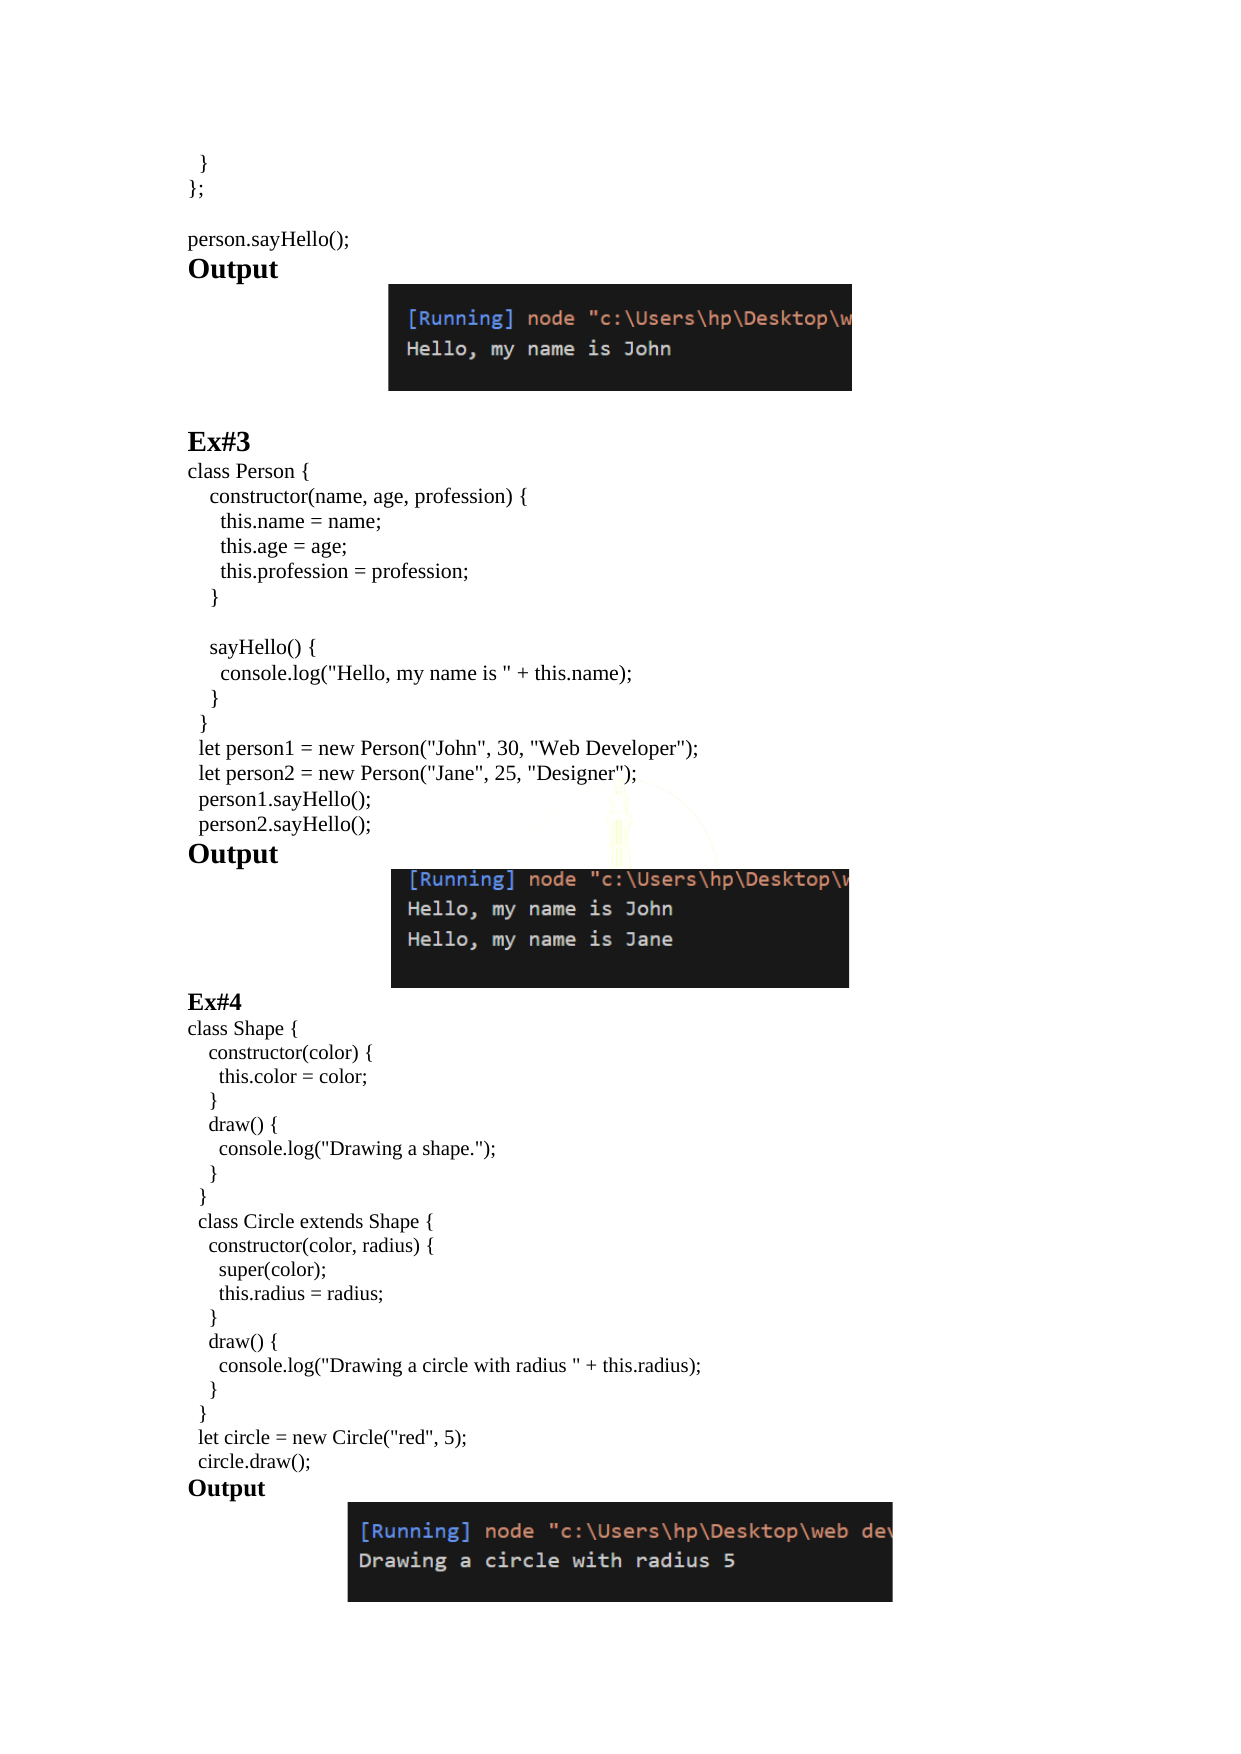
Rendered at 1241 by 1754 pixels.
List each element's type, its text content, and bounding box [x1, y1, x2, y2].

text } [187, 584, 1053, 609]
text class Shape { [187, 1016, 1053, 1040]
text } [187, 1160, 1053, 1184]
text } [187, 1088, 1053, 1112]
text } [187, 150, 1053, 175]
text this.profession = profession; [187, 558, 1053, 584]
text circle.draw(); [187, 1449, 1053, 1473]
text class Person { [187, 458, 1053, 483]
text super(color); [187, 1257, 1053, 1281]
text console.log("Drawing a shape."); [187, 1136, 1053, 1160]
text Output [187, 836, 1053, 869]
picture [347, 1502, 893, 1602]
picture [391, 869, 850, 988]
text } [187, 685, 1053, 710]
text let circle = new Circle("red", 5); [187, 1425, 1053, 1449]
text let person1 = new Person("John", 30, "Web Developer"); [187, 735, 1053, 760]
text } [187, 1377, 1053, 1401]
text console.log("Hello, my name is " + this.name); [187, 659, 1053, 685]
text this.radius = radius; [187, 1281, 1053, 1305]
text this.name = name; [187, 508, 1053, 533]
text constructor(color, radius) { [187, 1233, 1053, 1257]
text } [187, 1305, 1053, 1329]
text Output [187, 1473, 1053, 1502]
text Ex#4 [187, 987, 1053, 1016]
text sayHello() { [187, 634, 1053, 659]
text }; [187, 175, 1053, 200]
text Output [187, 251, 1053, 284]
text let person2 = new Person("Jane", 25, "Designer"); [187, 760, 1053, 786]
text } [187, 710, 1053, 735]
text person2.sayHello(); [187, 811, 1053, 836]
text this.color = color; [187, 1064, 1053, 1088]
text constructor(name, age, profession) { [187, 483, 1053, 508]
text person.sayHello(); [187, 226, 1053, 251]
text person1.sayHello(); [187, 786, 1053, 811]
text draw() { [187, 1329, 1053, 1353]
text this.age = age; [187, 533, 1053, 558]
text class Circle extends Shape { [187, 1208, 1053, 1233]
text } [187, 1401, 1053, 1425]
text console.log("Drawing a circle with radius " + this.radius); [187, 1353, 1053, 1377]
picture [388, 284, 852, 391]
text constructor(color) { [187, 1040, 1053, 1064]
text draw() { [187, 1112, 1053, 1136]
text } [187, 1184, 1053, 1208]
text Ex#3 [187, 424, 1053, 458]
